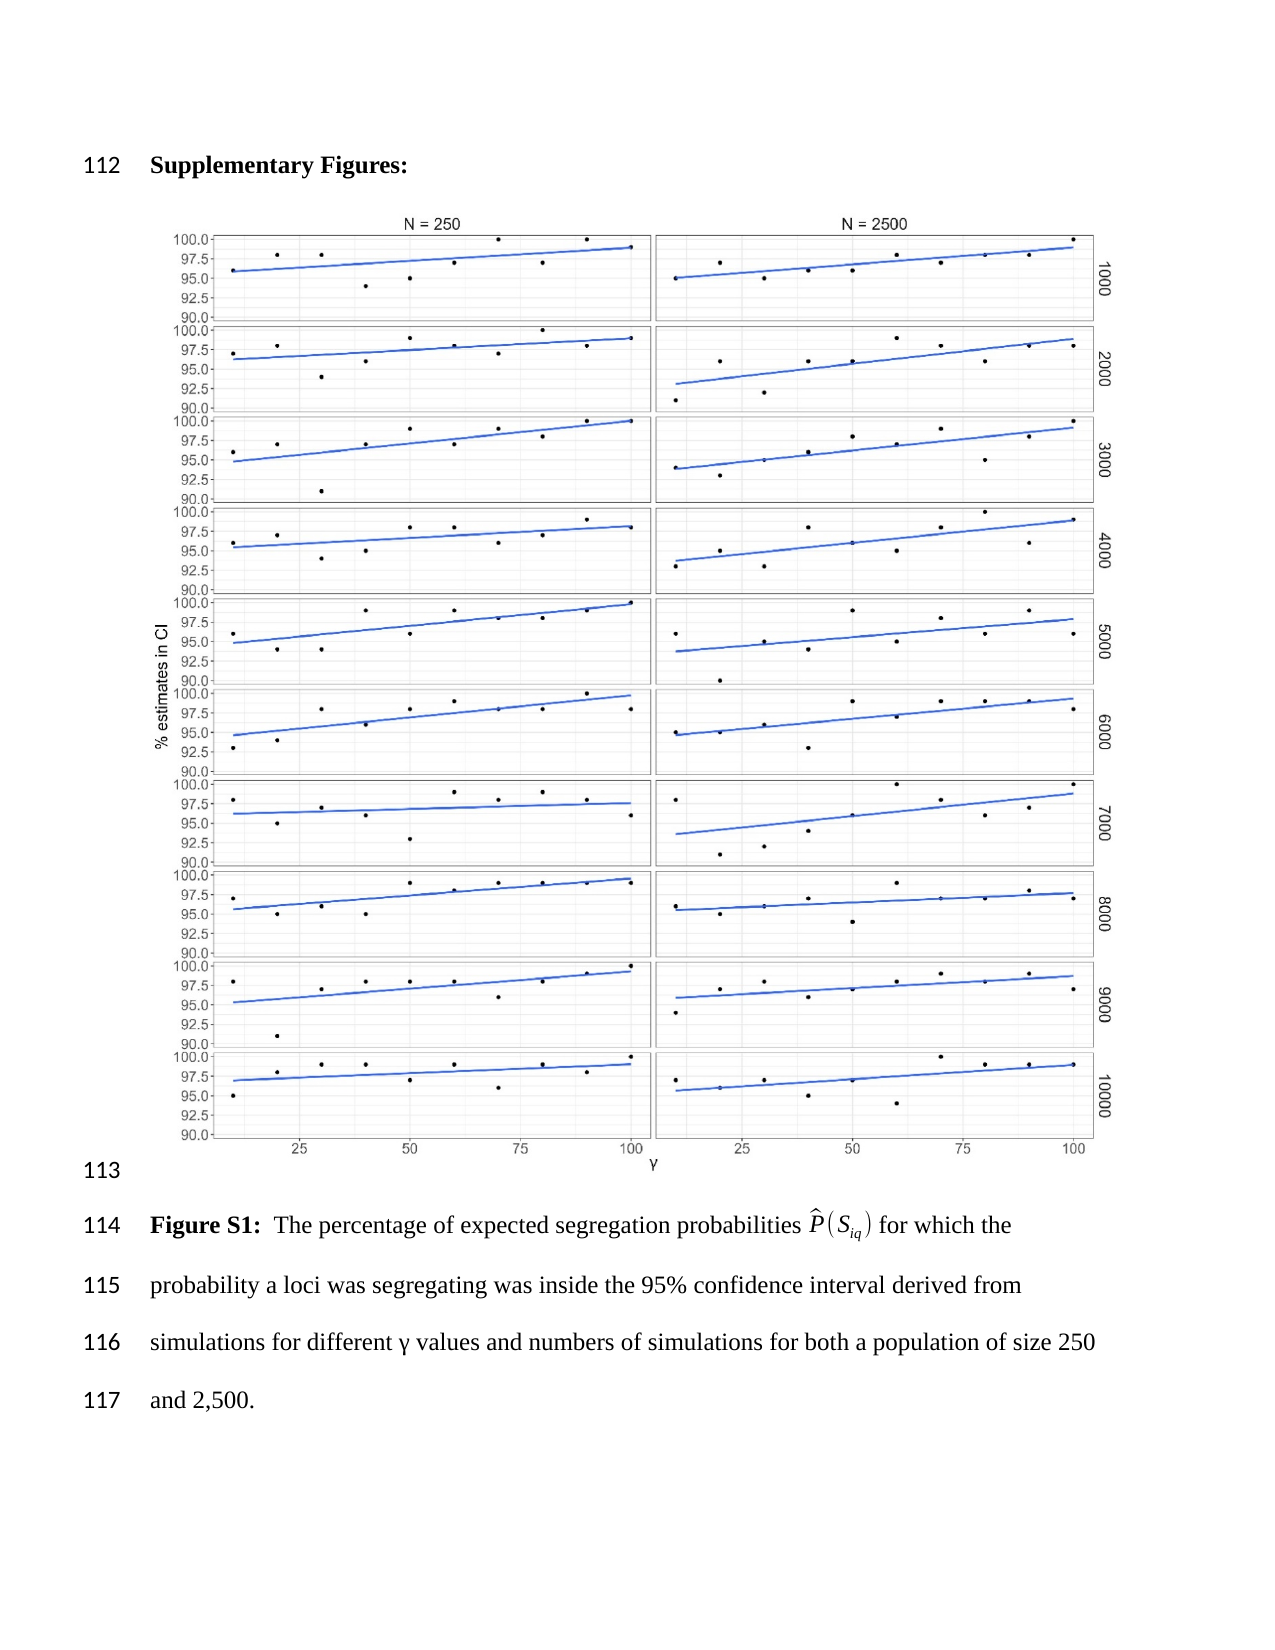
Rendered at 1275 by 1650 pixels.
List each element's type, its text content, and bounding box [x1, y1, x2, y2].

picture [150, 207, 1121, 1179]
subtitle Supplementary Figures: [150, 150, 1125, 179]
text Figure S1: The percentage of expected segregation probabilities for which the probability a loci was segregating was inside the 95% confidence interval derived from simulations for different γ values and numbers of simulations for both a population of size 250 and 2,500. [150, 1207, 1125, 1414]
